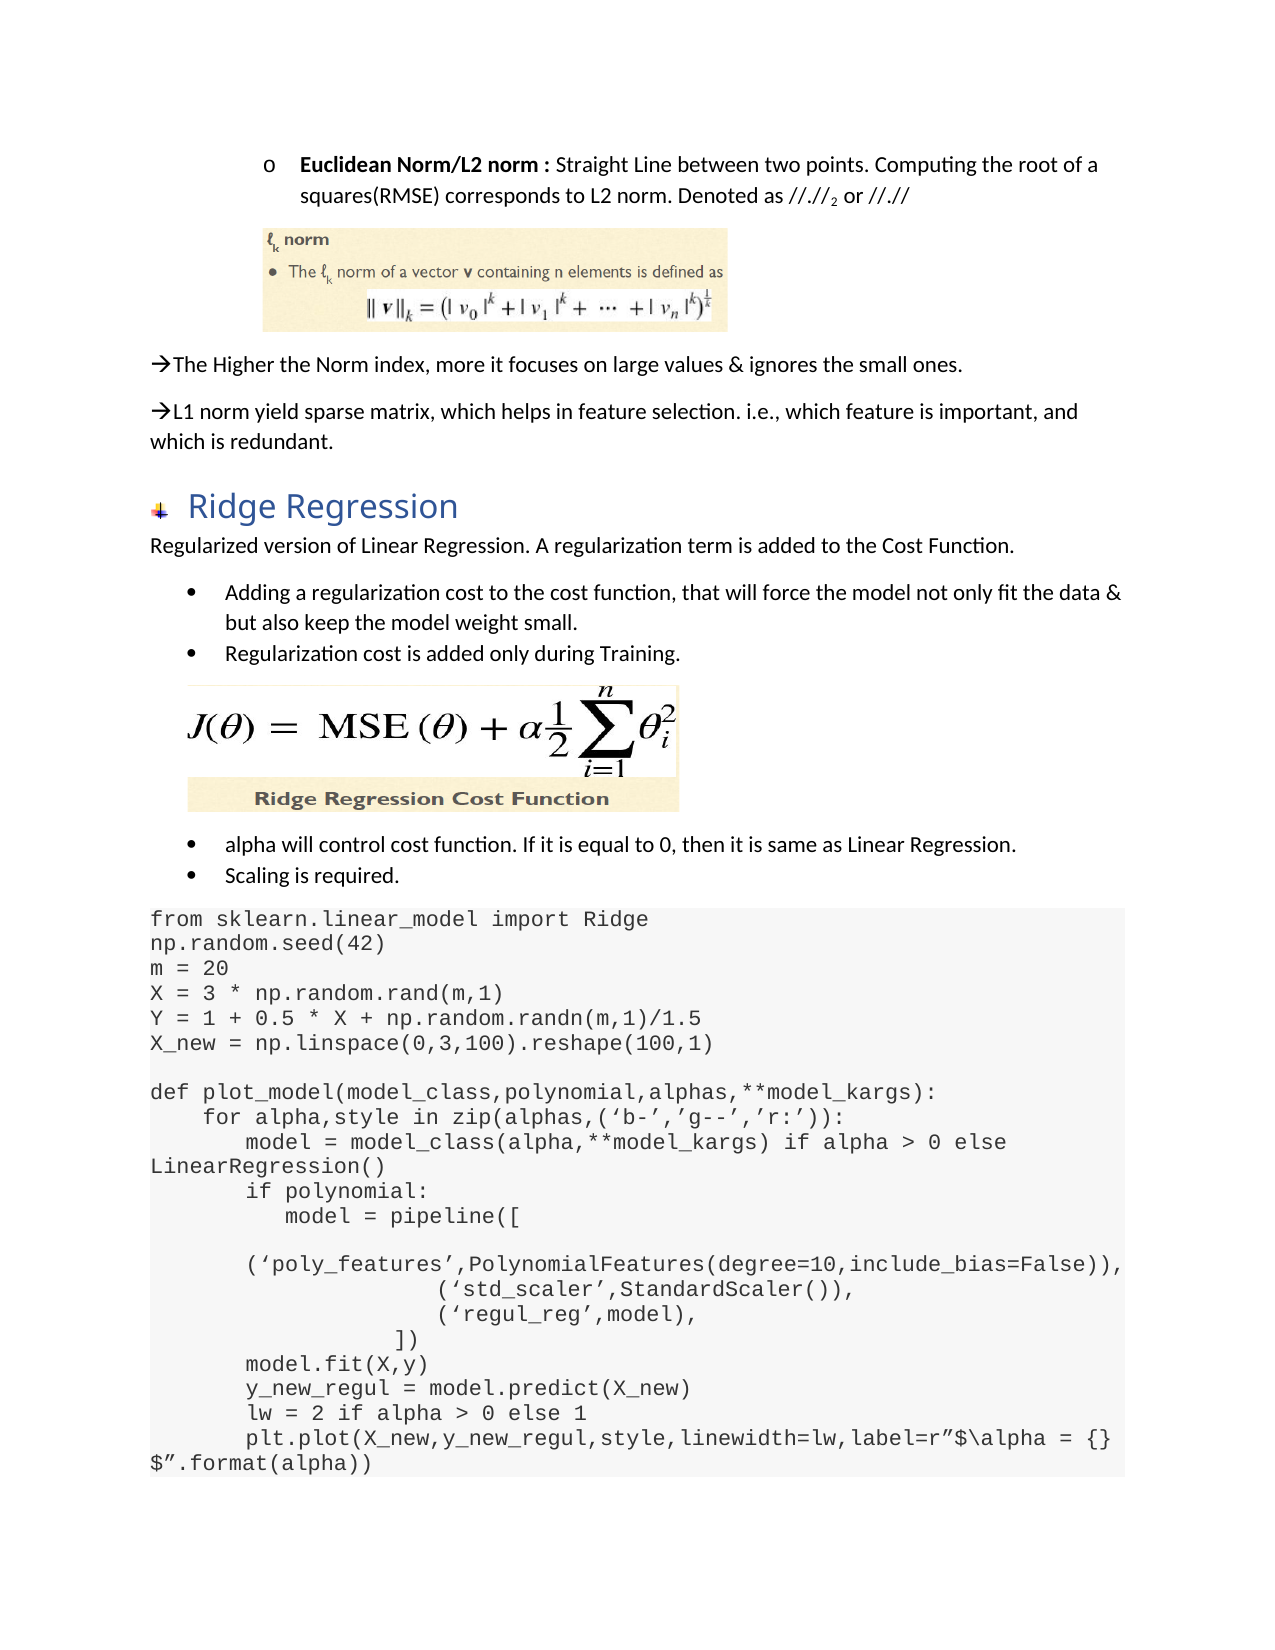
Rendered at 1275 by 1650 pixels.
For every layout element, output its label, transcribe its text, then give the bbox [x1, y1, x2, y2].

text (‘std_scaler’,StandardScaler()), [150, 1278, 1125, 1303]
text model = model_class(alpha,**model_kargs) if alpha > 0 else LinearRegression() [150, 1131, 1125, 1180]
text y_new_regul = model.predict(X_new) [150, 1378, 1125, 1402]
subtitle Ridge Regression [150, 482, 1125, 528]
list Adding a regularization cost to the cost function, that will force the model not only fit the data & but also keep the model weight small. [187, 578, 1125, 636]
text np.random.seed(42) [150, 932, 1125, 957]
text from sklearn.linear_model import Ridge [150, 908, 1125, 932]
text L1 norm yield sparse matrix, which helps in feature selection. i.e., which feature is important, and which is redundant. [150, 397, 1125, 455]
text ]) [150, 1328, 1125, 1353]
text (‘poly_features’,PolynomialFeatures(degree=10,include_bias=False)), [150, 1230, 1125, 1278]
list Scaling is required. [187, 861, 1125, 889]
picture [151, 501, 168, 519]
text (‘regul_reg’,model), [150, 1303, 1125, 1328]
text lw = 2 if alpha > 0 else 1 [150, 1402, 1125, 1427]
text for alpha,style in zip(alphas,(‘b-’,’g--’,’r:’)): [150, 1106, 1125, 1131]
text model.fit(X,y) [150, 1353, 1125, 1378]
text plt.plot(X_new,y_new_regul,style,linewidth=lw,label=r”$\alpha = {}$”.format(alpha)) [150, 1427, 1125, 1477]
text X = 3 * np.random.rand(m,1) [150, 982, 1125, 1007]
list Regularization cost is added only during Training. [187, 639, 1125, 667]
text X_new = np.linspace(0,3,100).reshape(100,1) [150, 1032, 1125, 1056]
text if polynomial: [150, 1180, 1125, 1205]
picture [262, 228, 728, 332]
text The Higher the Norm index, more it focuses on large values & ignores the small ones. [150, 350, 1125, 378]
text m = 20 [150, 957, 1125, 982]
picture [187, 685, 680, 812]
list alpha will control cost function. If it is equal to 0, then it is same as Linear Regression. [187, 831, 1125, 859]
text Y = 1 + 0.5 * X + np.random.randn(m,1)/1.5 [150, 1007, 1125, 1032]
text def plot_model(model_class,polynomial,alphas,**model_kargs): [150, 1081, 1125, 1106]
text model = pipeline([ [150, 1205, 1125, 1230]
list Euclidean Norm/L2 norm : Straight Line between two points. Computing the root of a squares(RMSE) corresponds to L2 norm. Denoted as //.//2 or //.// [262, 150, 1125, 209]
text Regularized version of Linear Regression. A regularization term is added to the Cost Function. [150, 531, 1125, 559]
